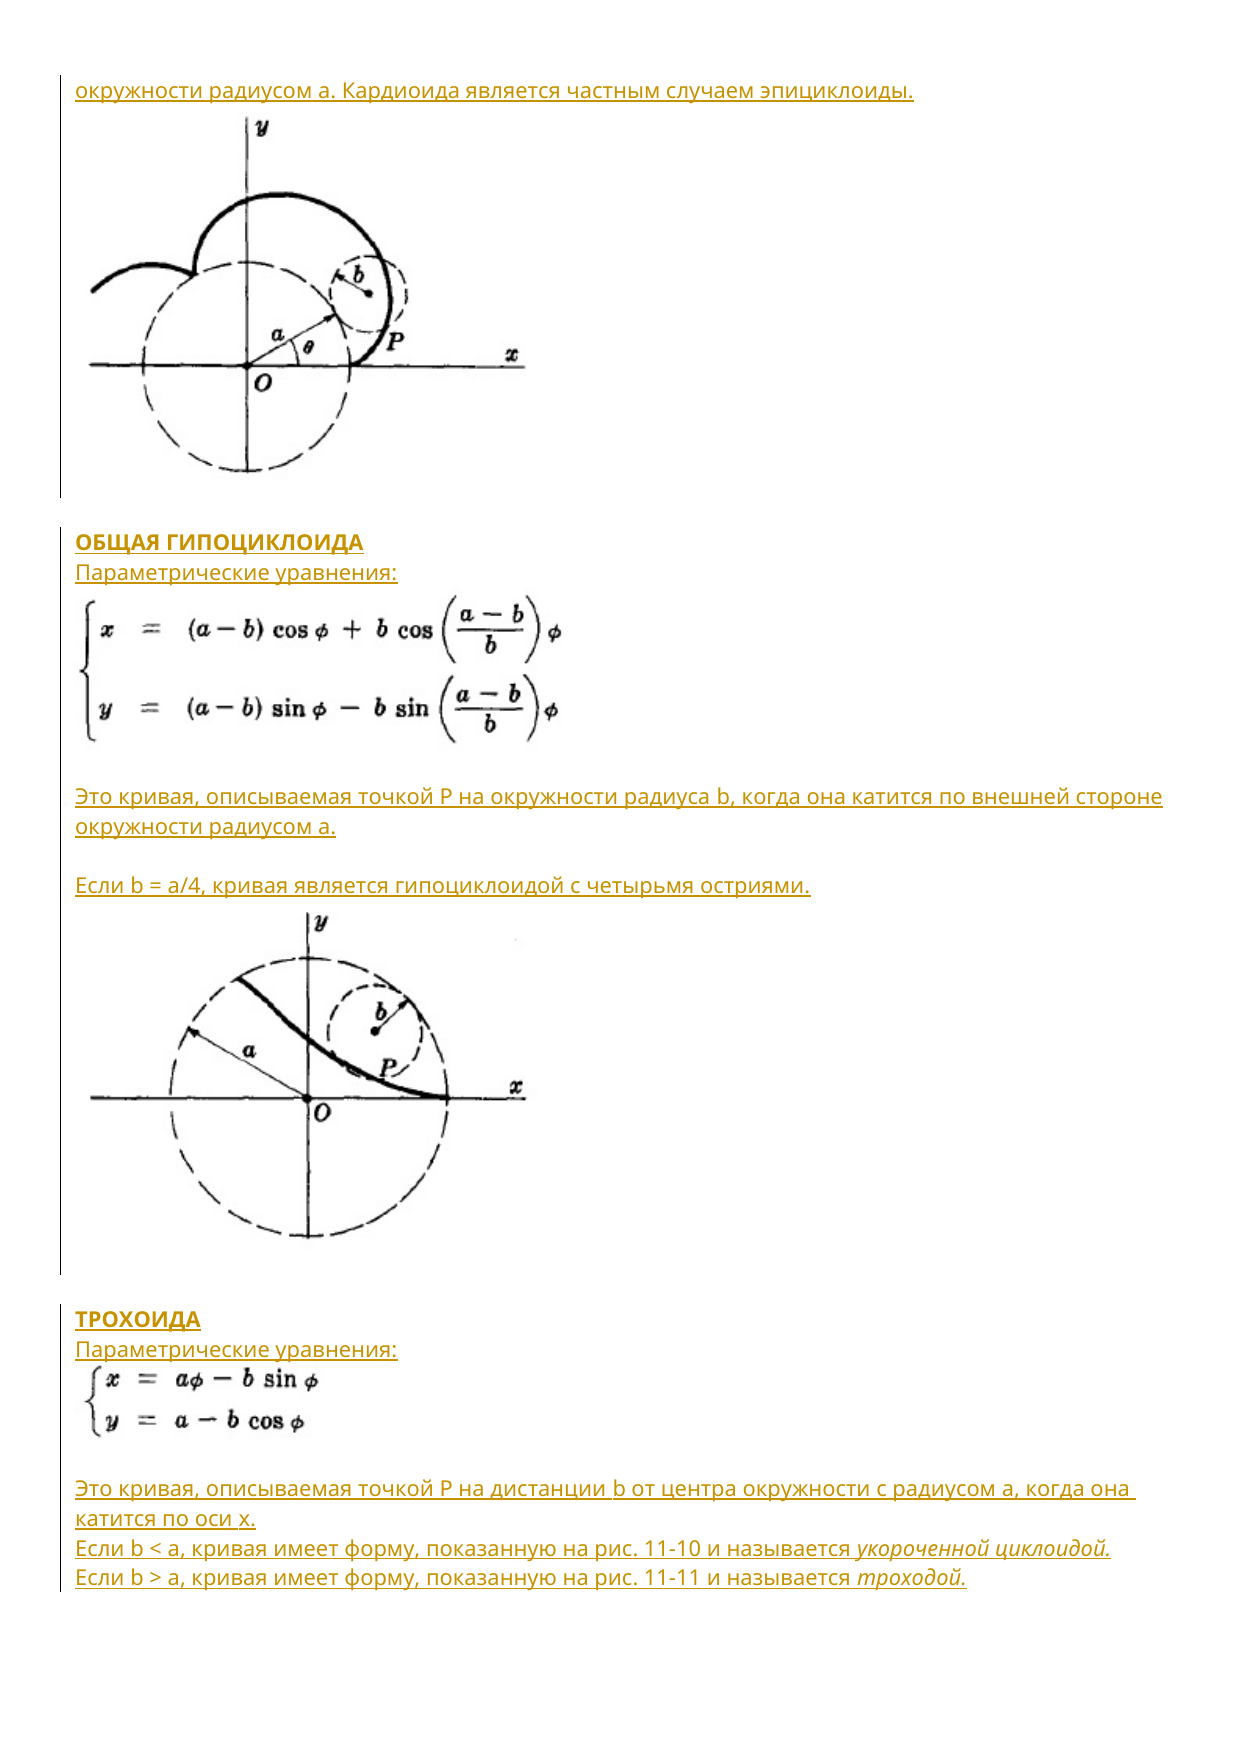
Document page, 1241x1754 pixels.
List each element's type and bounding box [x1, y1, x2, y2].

picture [75, 587, 569, 752]
picture [75, 104, 535, 499]
picture [75, 1363, 350, 1444]
picture [75, 900, 540, 1276]
